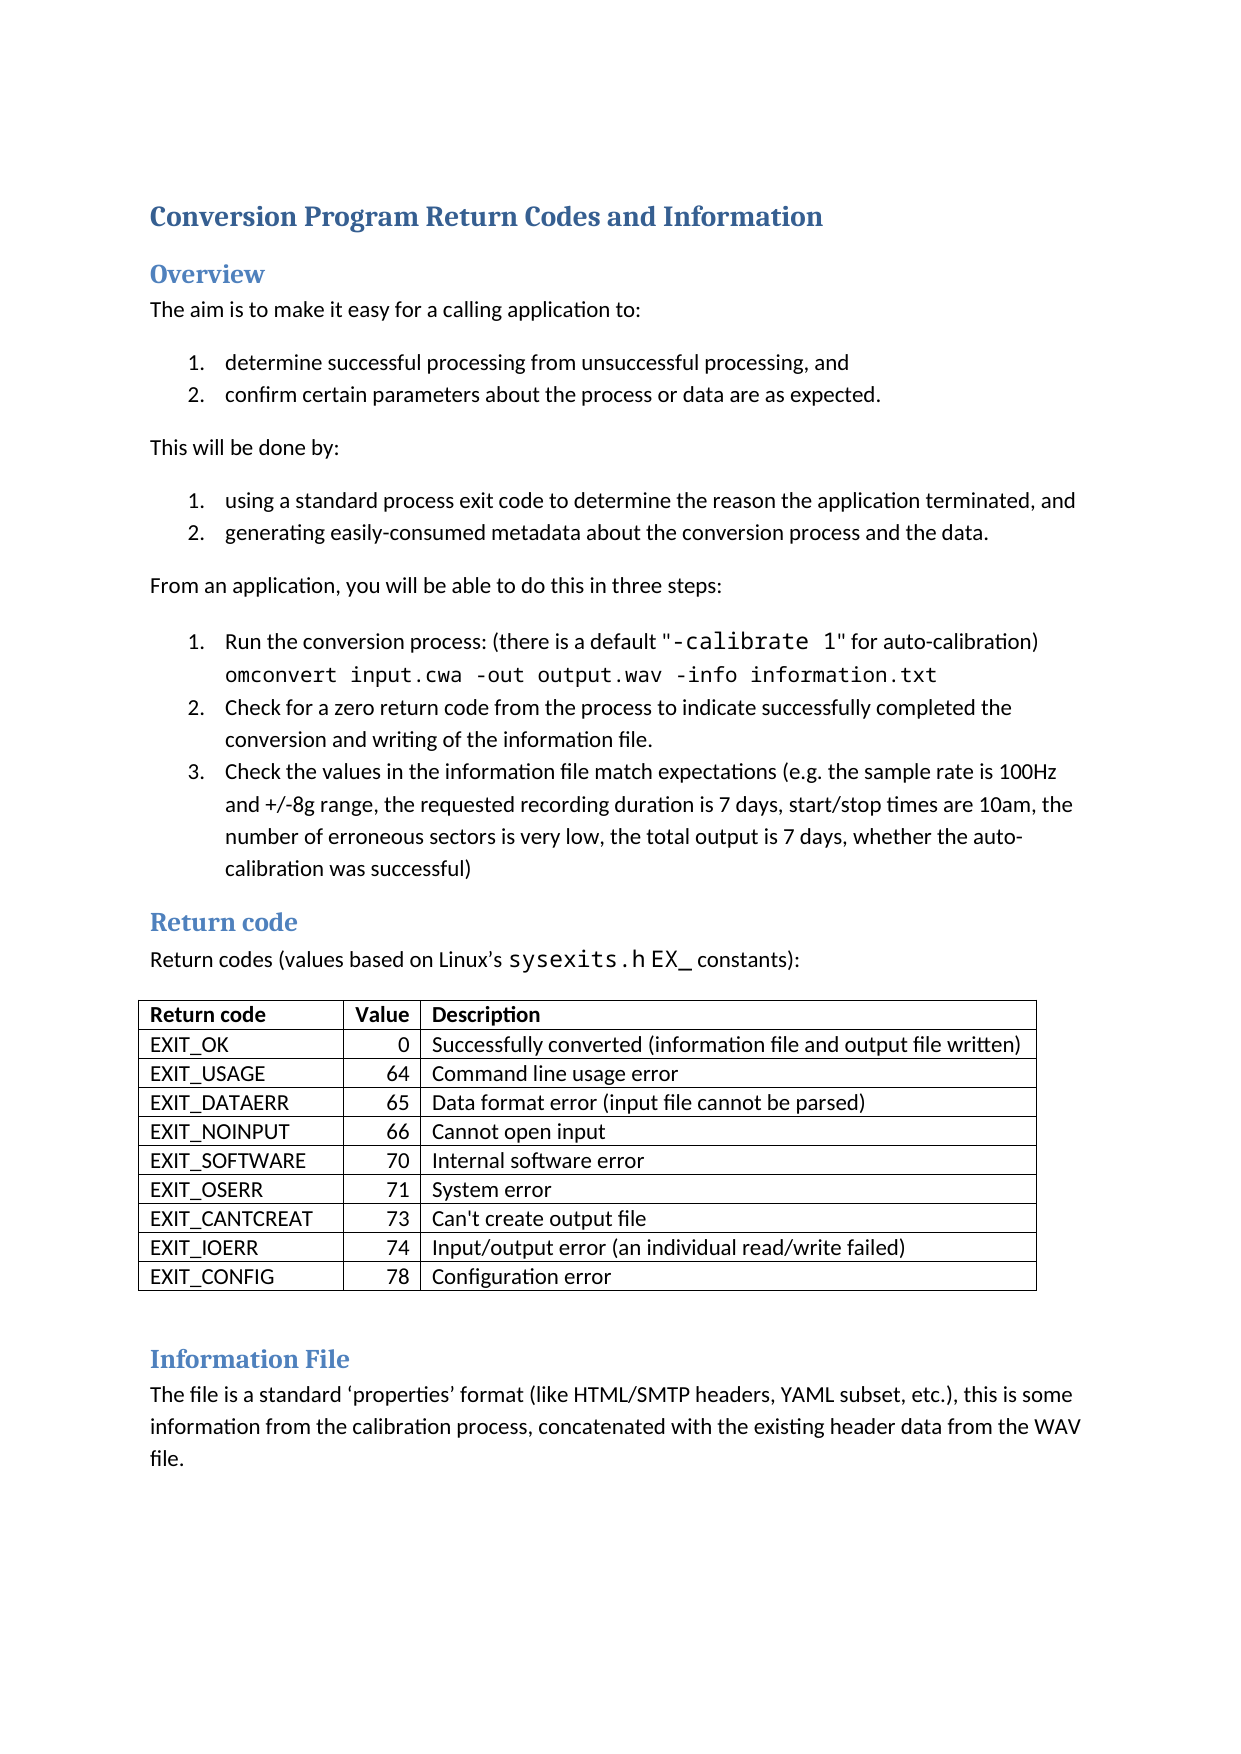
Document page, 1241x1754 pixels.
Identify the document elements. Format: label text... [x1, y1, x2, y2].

text Return codes (values based on Linux’s sysexits.h EX_ constants): [150, 943, 1090, 974]
table_cell EXIT_CONFIG [139, 1262, 343, 1290]
text The file is a standard ‘properties’ format (like HTML/SMTP headers, YAML subset, etc.), this is some information from the calibration process, concatenated with the existing header data from the WAV file. [150, 1380, 1090, 1472]
list Check for a zero return code from the process to indicate successfully completed the conversion and writing of the information file. [187, 693, 1090, 753]
table_cell Internal software error [421, 1146, 1036, 1174]
table_cell System error [421, 1175, 1036, 1203]
table_cell 0 [344, 1030, 420, 1058]
text From an application, you will be able to do this in three steps: [150, 572, 1090, 599]
table_header Value [344, 1001, 420, 1029]
table_cell 64 [344, 1059, 420, 1087]
table_cell Data format error (input file cannot be parsed) [421, 1088, 1036, 1116]
table_cell 70 [344, 1146, 420, 1174]
table_cell Command line usage error [421, 1059, 1036, 1087]
list using a standard process exit code to determine the reason the application terminated, and [187, 486, 1090, 514]
table_cell EXIT_OSERR [139, 1175, 343, 1203]
table_cell 78 [344, 1262, 420, 1290]
table_cell Can't create output file [421, 1204, 1036, 1232]
table_cell 73 [344, 1204, 420, 1232]
table_cell Input/output error (an individual read/write failed) [421, 1233, 1036, 1261]
table_cell Successfully converted (information file and output file written) [421, 1030, 1036, 1058]
table_cell 65 [344, 1088, 420, 1116]
text The aim is to make it easy for a calling application to: [150, 295, 1090, 323]
table_cell EXIT_SOFTWARE [139, 1146, 343, 1174]
list Run the conversion process: (there is a default "-calibrate 1" for auto-calibration) [187, 624, 1090, 656]
table_cell 71 [344, 1175, 420, 1203]
table_cell EXIT_OK [139, 1030, 343, 1058]
list confirm certain parameters about the process or data are as expected. [187, 380, 1090, 408]
list Check the values in the information file match expectations (e.g. the sample rate is 100Hz and +/-8g range, the requested recording duration is 7 days, start/stop times are 10am, the number of erroneous sectors is very low, the total output is 7 days, whether the auto-calibration was successful) [187, 757, 1090, 882]
table_cell 74 [344, 1233, 420, 1261]
text This will be done by: [150, 433, 1090, 461]
table_cell EXIT_USAGE [139, 1059, 343, 1087]
table_header Return code [139, 1001, 343, 1029]
table_cell Configuration error [421, 1262, 1036, 1290]
table_cell EXIT_IOERR [139, 1233, 343, 1261]
subtitle Information File [150, 1344, 1090, 1375]
table_cell Cannot open input [421, 1117, 1036, 1145]
subtitle Conversion Program Return Codes and Information [150, 200, 1090, 233]
list omconvert input.cwa -out output.wav -info information.txt [225, 661, 1090, 689]
subtitle Return code [150, 907, 1090, 938]
table_cell EXIT_NOINPUT [139, 1117, 343, 1145]
list generating easily-consumed metadata about the conversion process and the data. [187, 518, 1090, 547]
list determine successful processing from unsuccessful processing, and [187, 348, 1090, 376]
table_cell 66 [344, 1117, 420, 1145]
table_cell EXIT_CANTCREAT [139, 1204, 343, 1232]
subtitle Overview [150, 259, 1090, 291]
table_cell EXIT_DATAERR [139, 1088, 343, 1116]
table_header Description [421, 1001, 1036, 1029]
